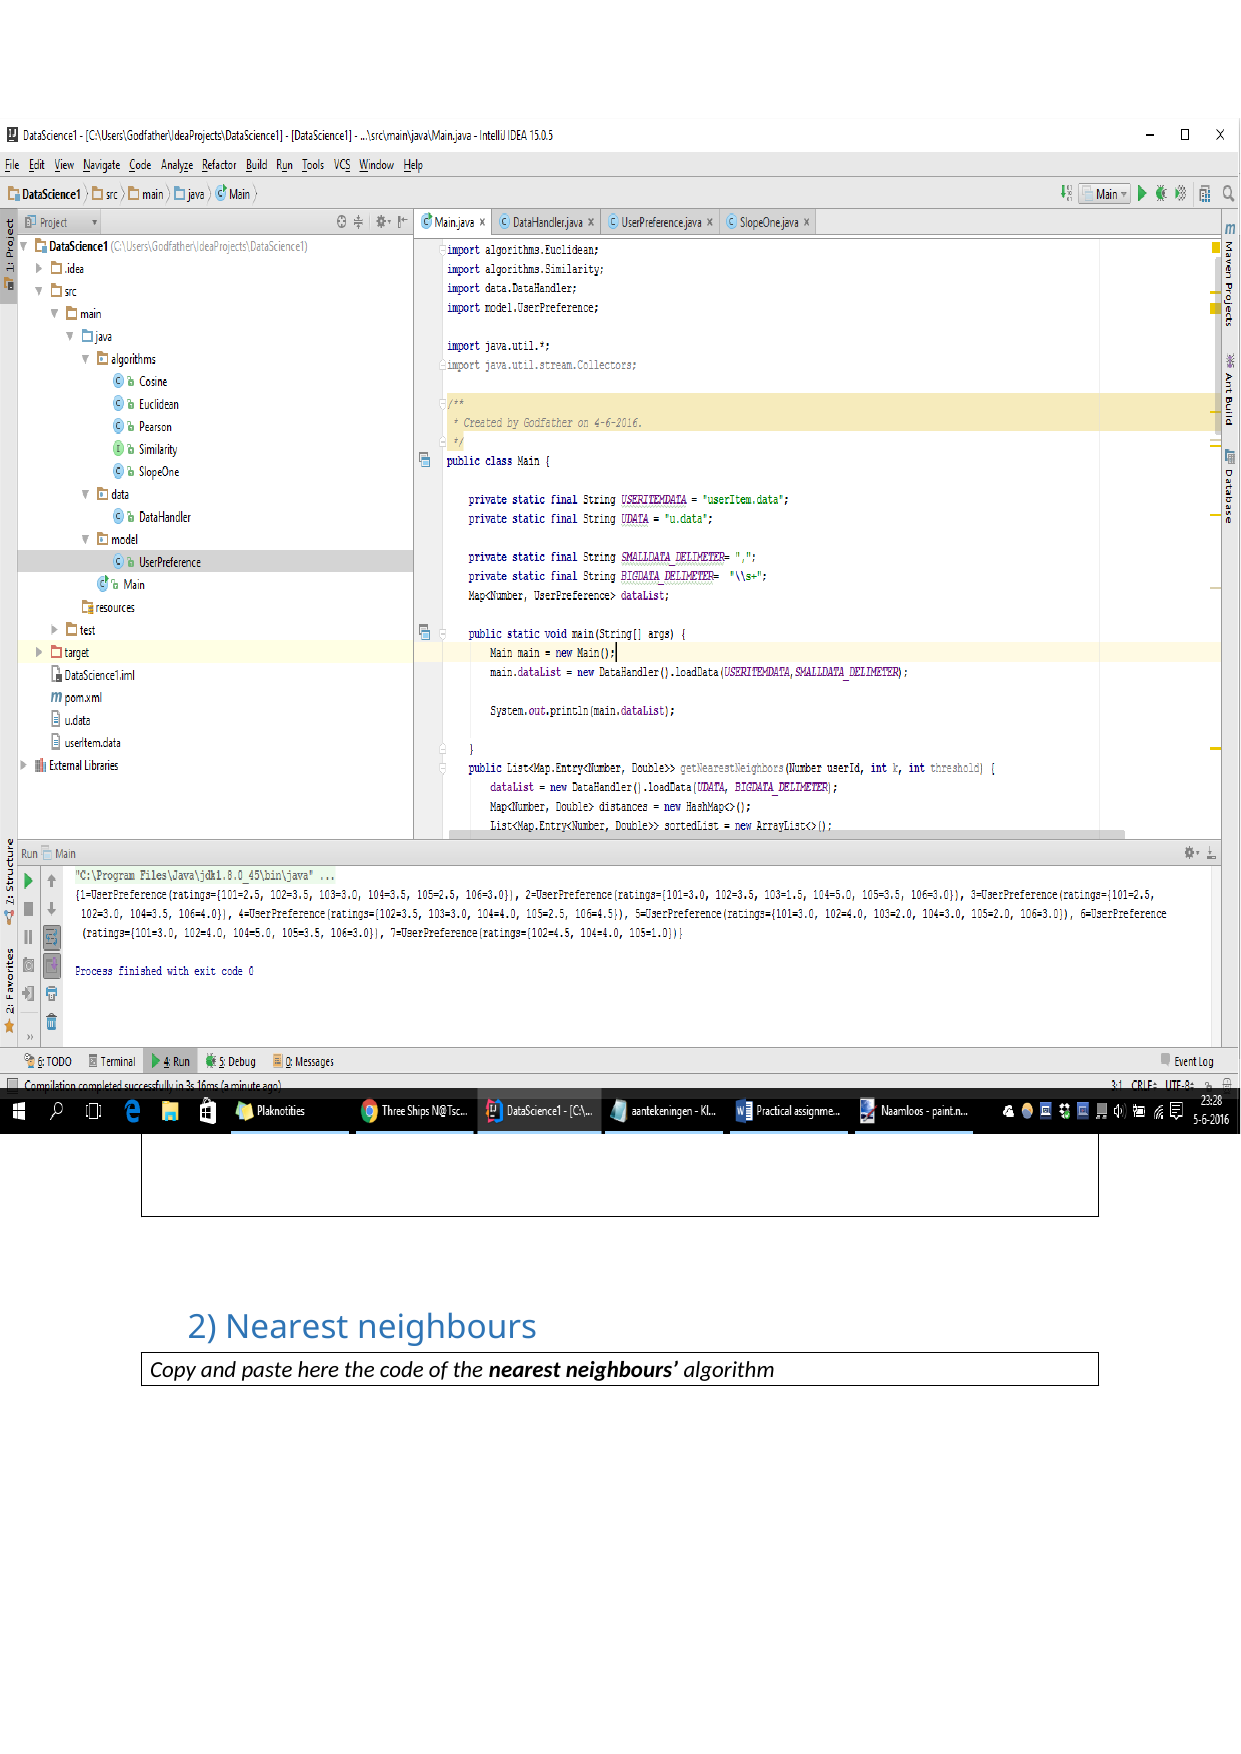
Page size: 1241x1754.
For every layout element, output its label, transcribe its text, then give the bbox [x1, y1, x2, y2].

text Copy and paste here the code of the nearest neighbours’ algorithm [142, 1353, 1098, 1385]
picture [0, 118, 1241, 1134]
subtitle Nearest neighbours [187, 1303, 1090, 1349]
